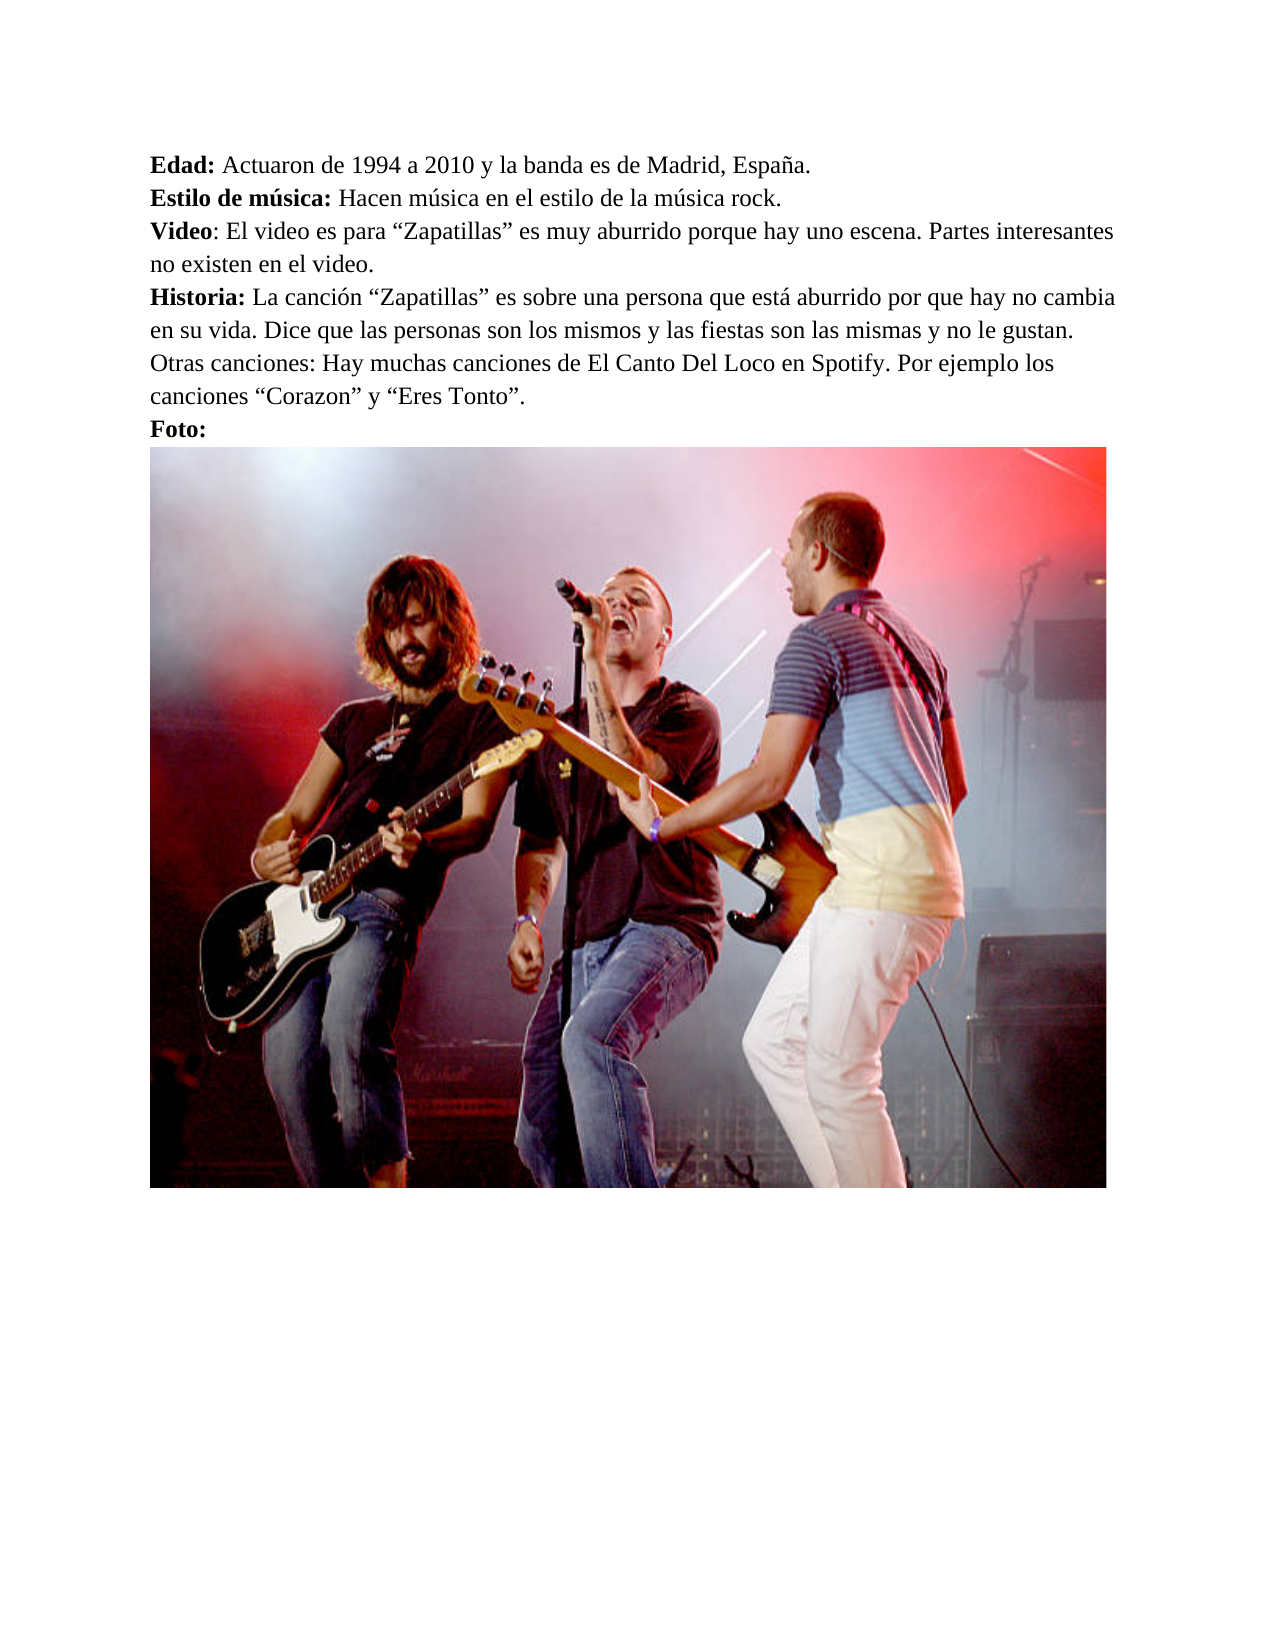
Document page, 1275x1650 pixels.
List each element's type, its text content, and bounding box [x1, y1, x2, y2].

picture [150, 447, 1107, 1188]
text Edad: Actuaron de 1994 a 2010 y la banda es de Madrid, España. [150, 150, 1125, 179]
text Video: El video es para “Zapatillas” es muy aburrido porque hay uno escena. Partes interesantes no existen en el video. [150, 216, 1125, 278]
text Estilo de música: Hacen música en el estilo de la música rock. [150, 183, 1125, 212]
text Historia: La canción “Zapatillas” es sobre una persona que está aburrido por que hay no cambia en su vida. Dice que las personas son los mismos y las fiestas son las mismas y no le gustan. [150, 282, 1125, 344]
text Foto: [150, 414, 1125, 443]
text Otras canciones: Hay muchas canciones de El Canto Del Loco en Spotify. Por ejemplo los canciones “Corazon” y “Eres Tonto”. [150, 348, 1125, 410]
